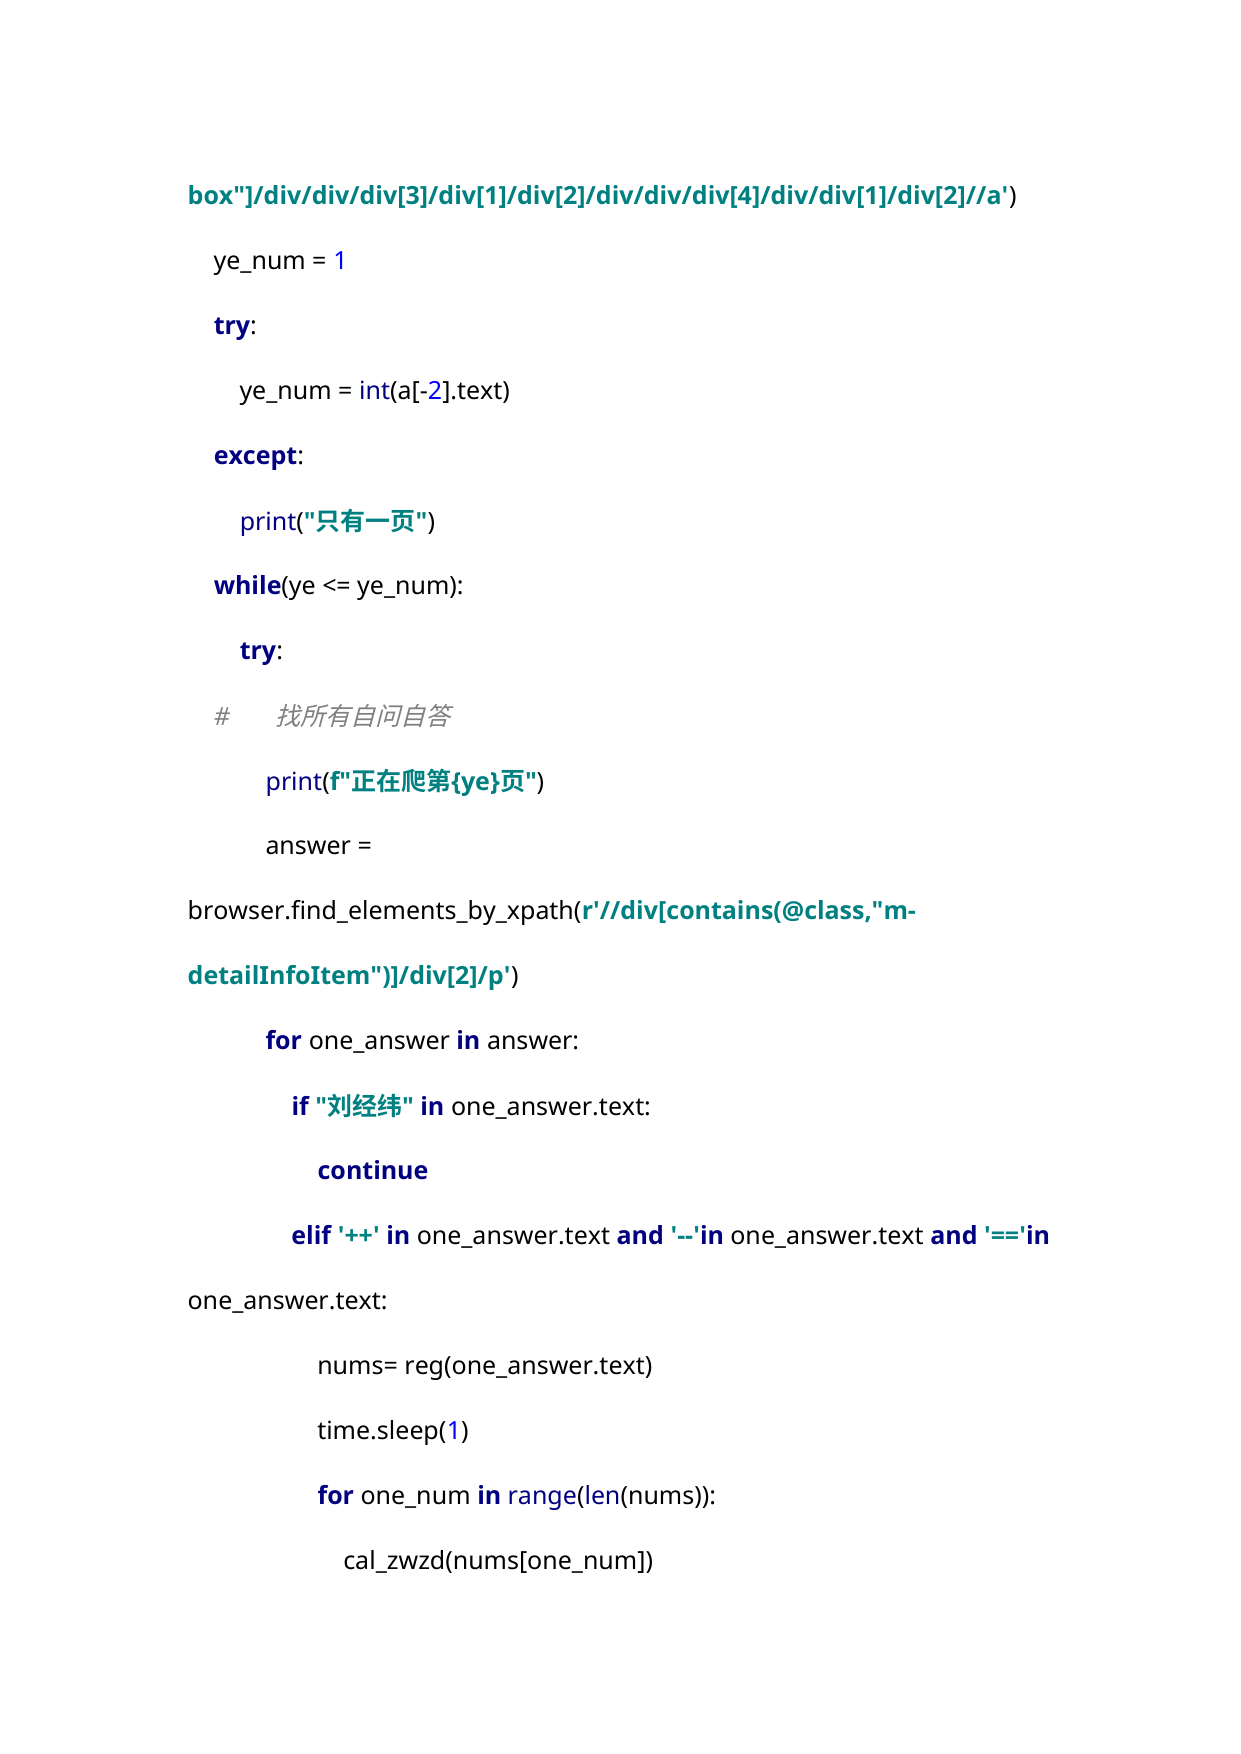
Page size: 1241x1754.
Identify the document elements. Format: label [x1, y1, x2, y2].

text [187, 162, 1053, 1592]
